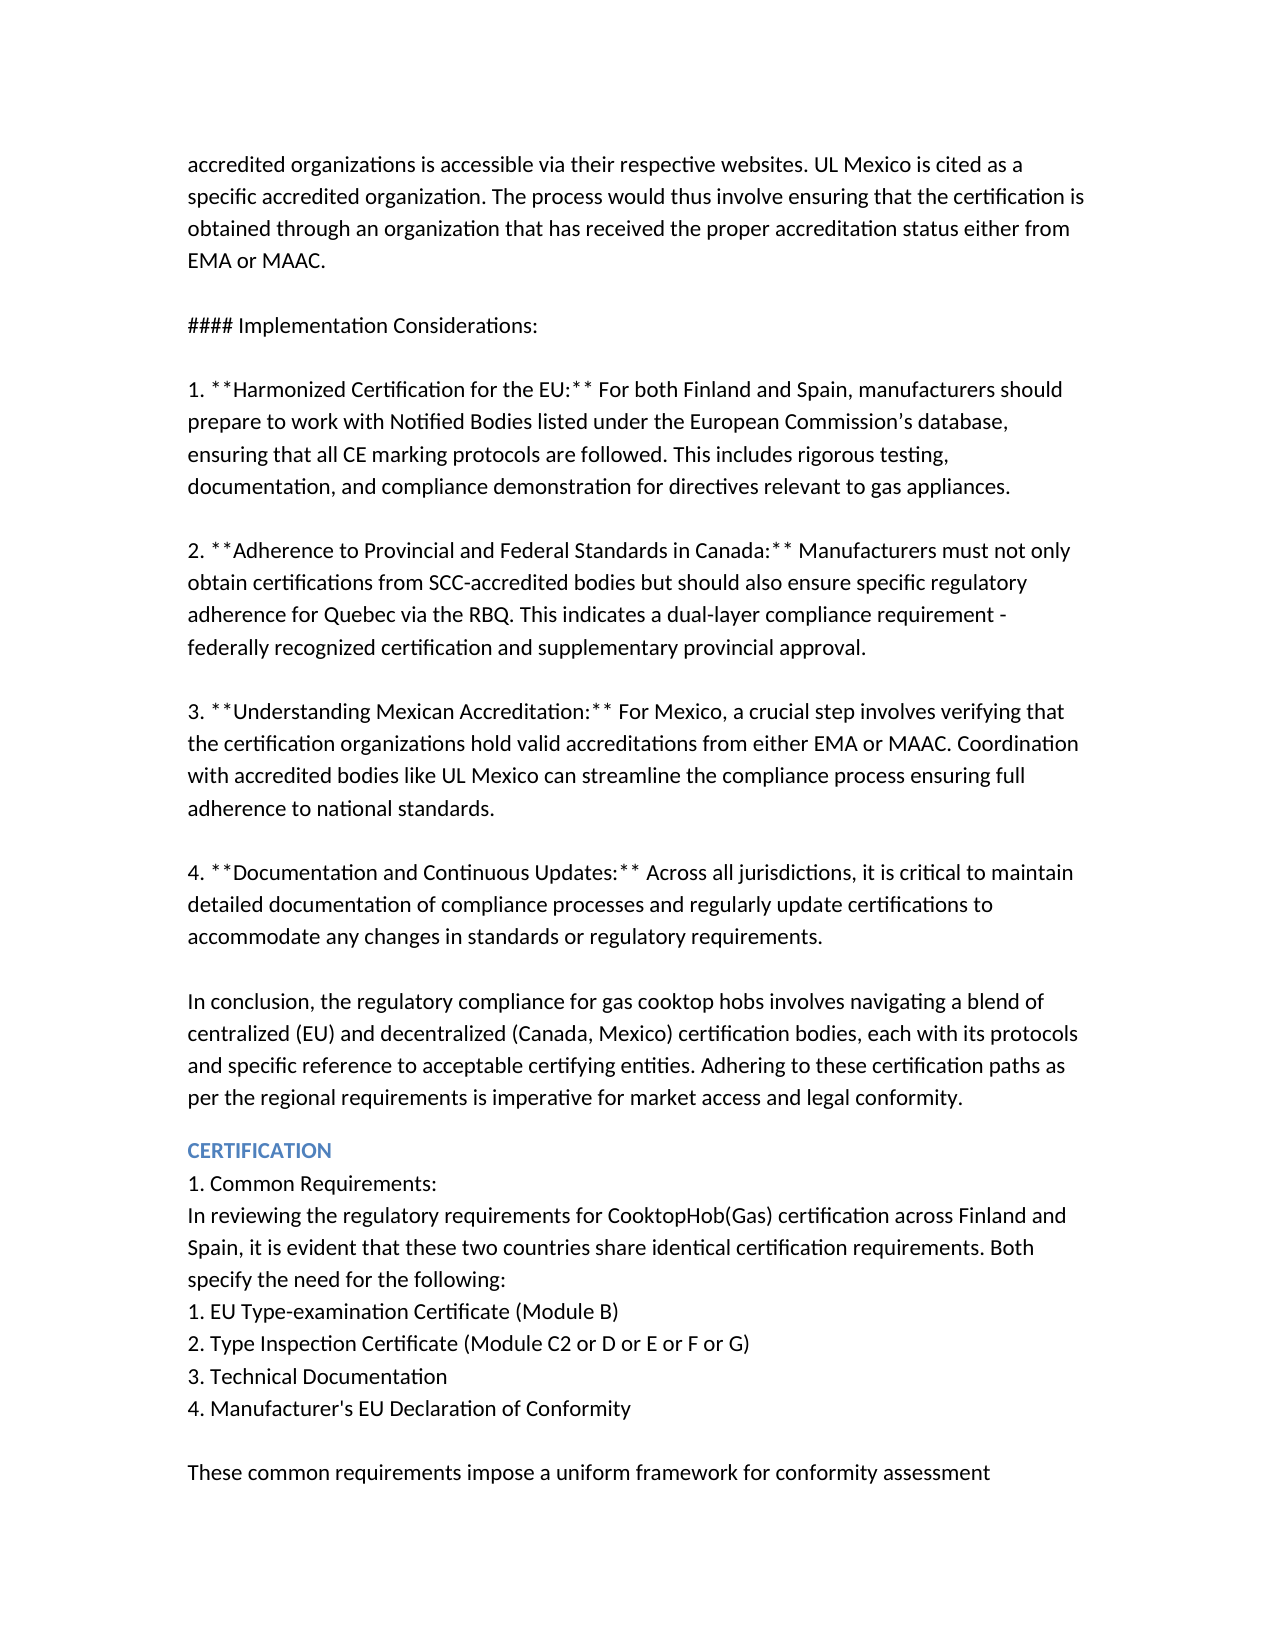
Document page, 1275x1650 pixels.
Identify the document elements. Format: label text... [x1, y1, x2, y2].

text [187, 1169, 1087, 1486]
subtitle CERTIFICATION [187, 1136, 1087, 1164]
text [187, 150, 1087, 1111]
